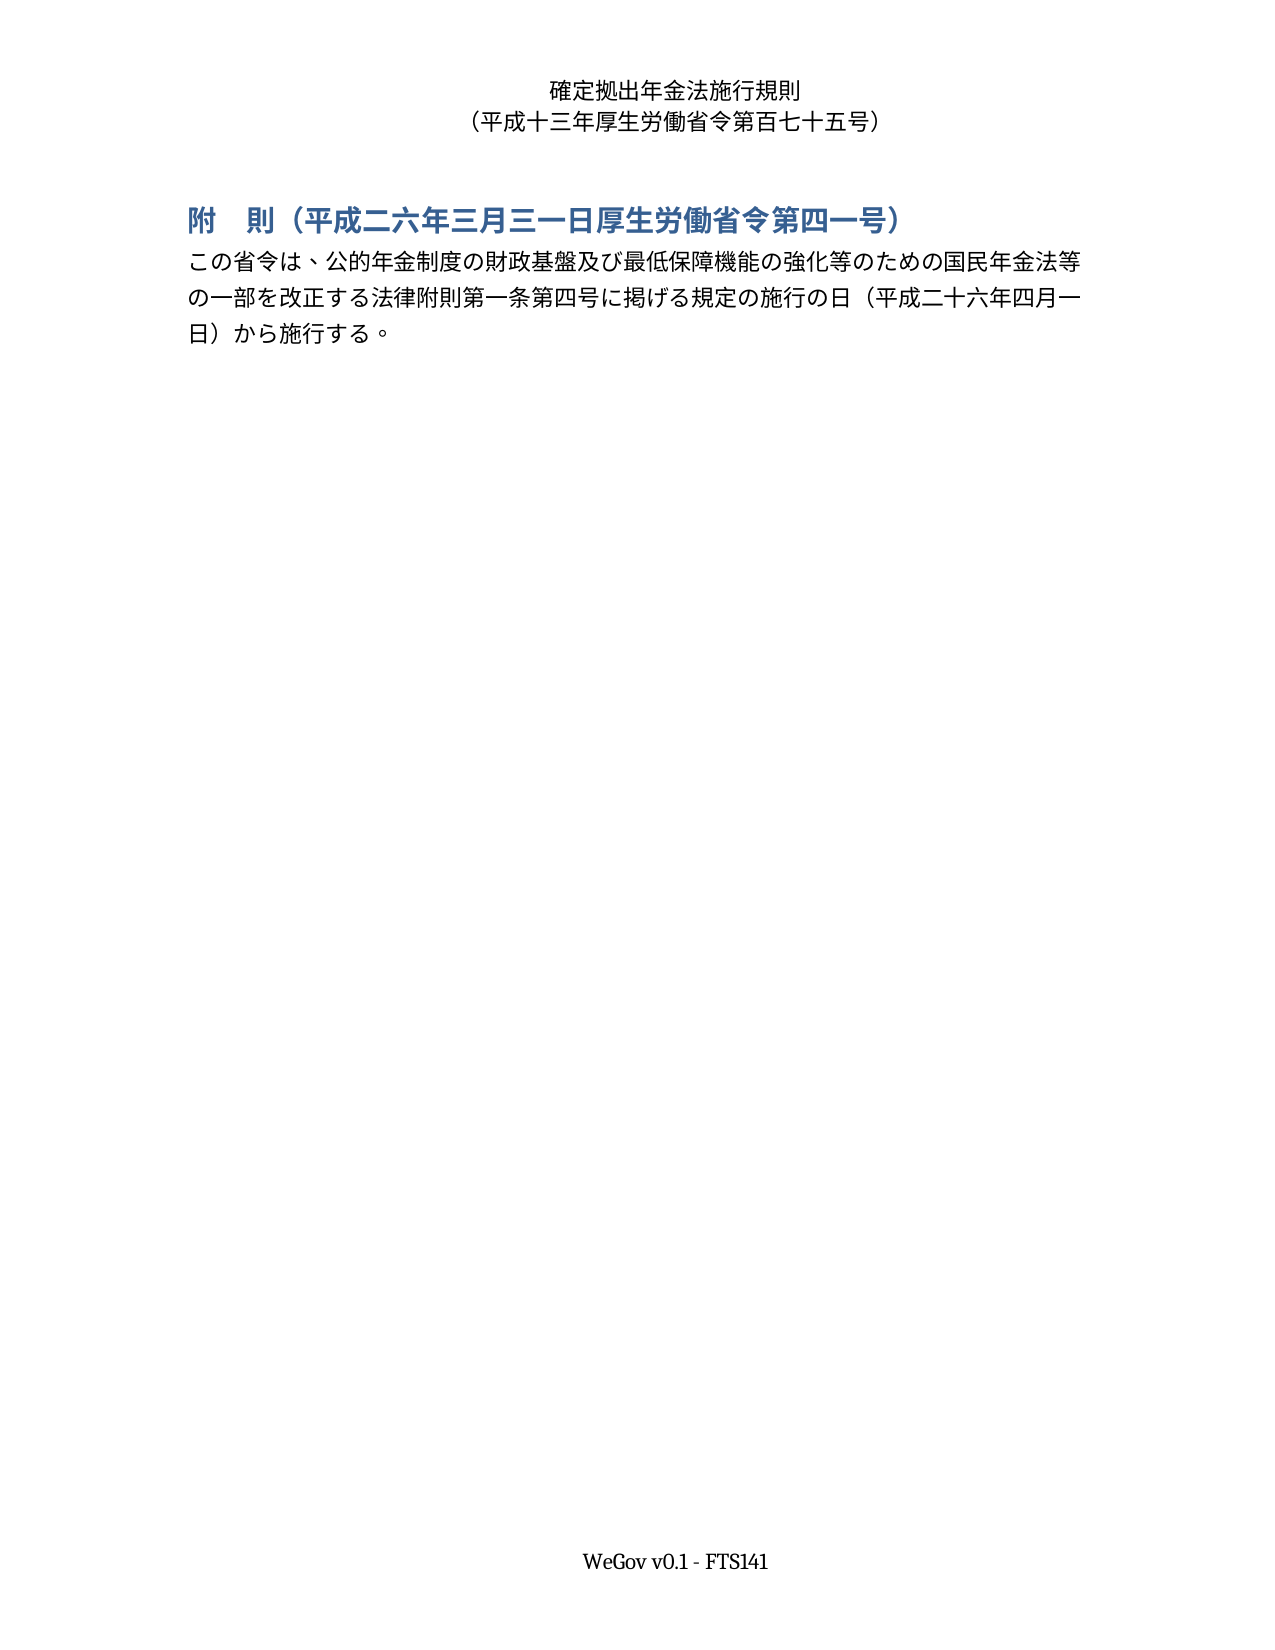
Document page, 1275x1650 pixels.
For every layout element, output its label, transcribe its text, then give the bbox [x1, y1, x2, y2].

subtitle 附 則（平成二六年三月三一日厚生労働省令第四一号） [187, 200, 1087, 240]
text この省令は、公的年金制度の財政基盤及び最低保障機能の強化等のための国民年金法等の一部を改正する法律附則第一条第四号に掲げる規定の施行の日（平成二十六年四月一日）から施行する。 [187, 246, 1087, 349]
